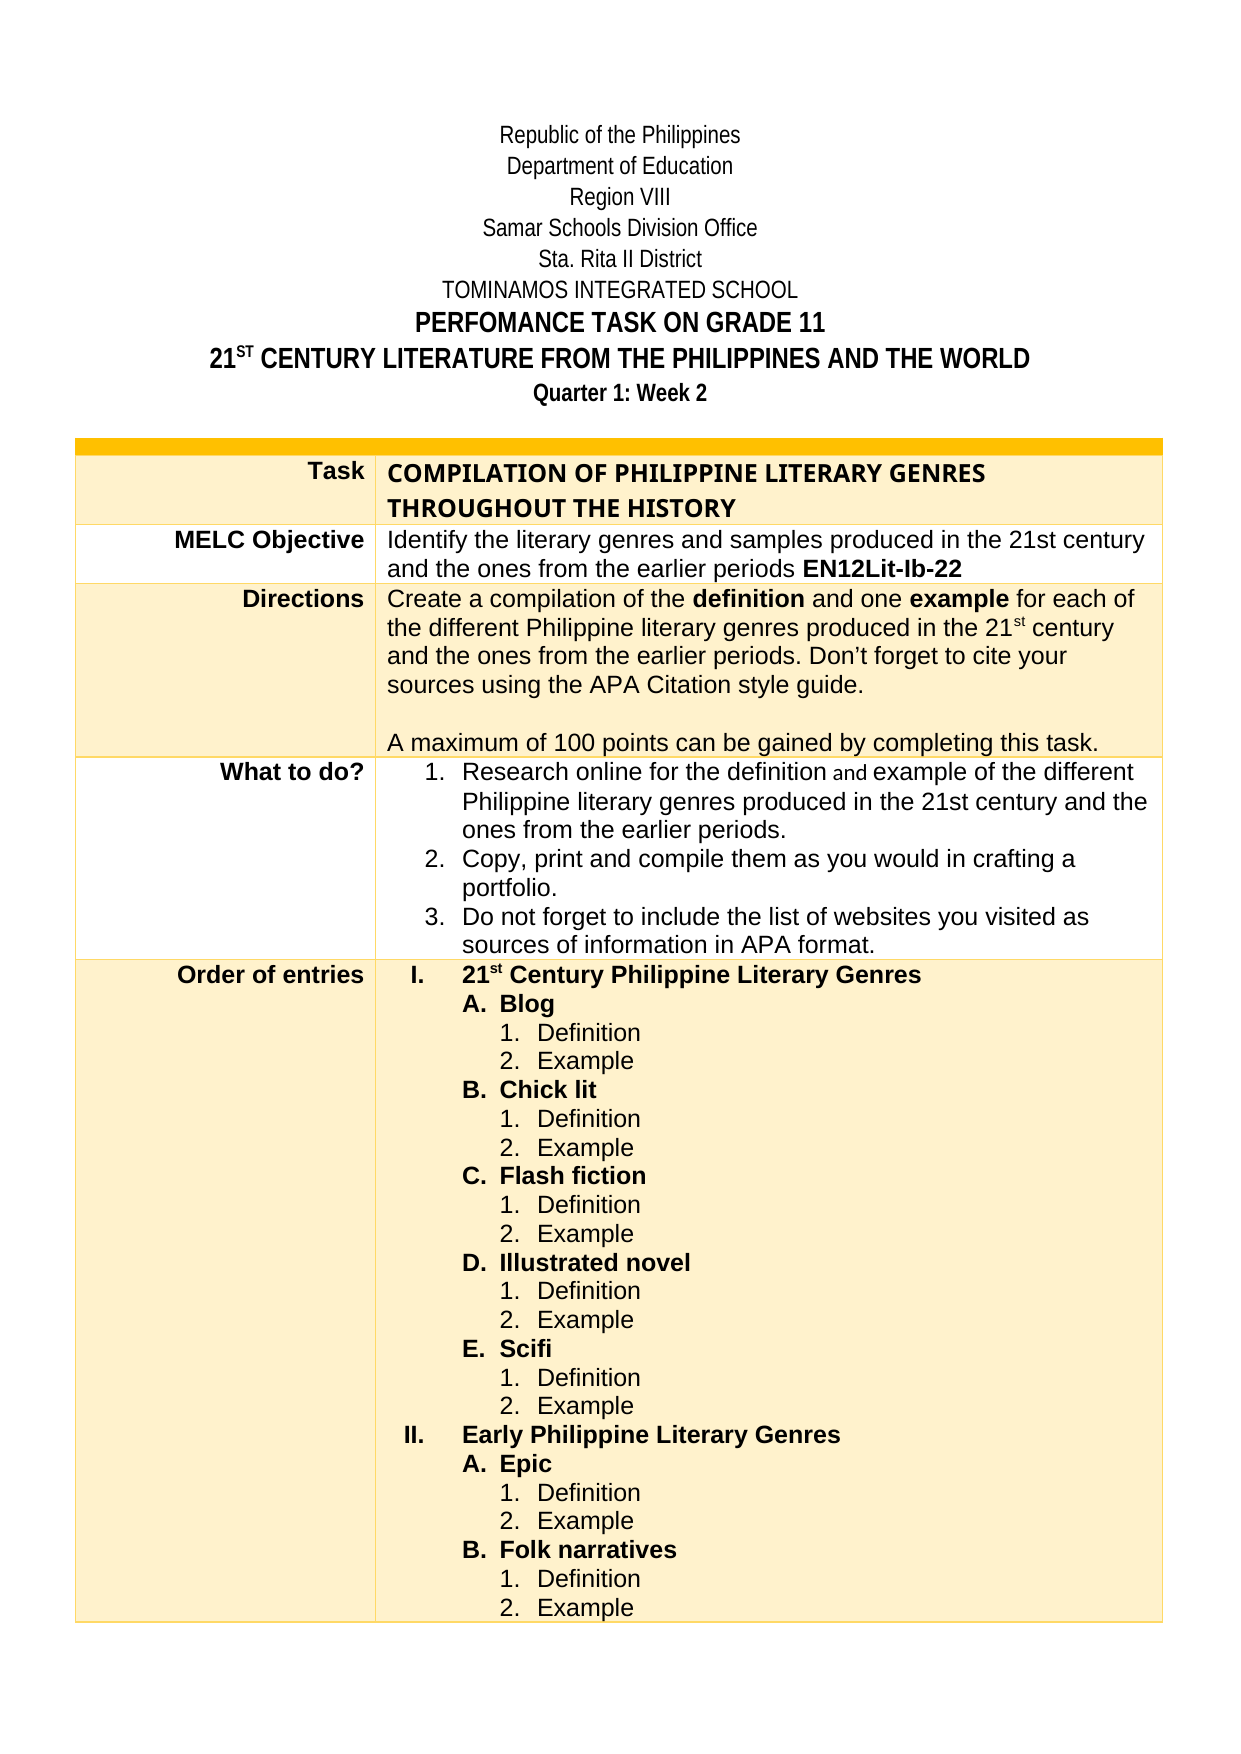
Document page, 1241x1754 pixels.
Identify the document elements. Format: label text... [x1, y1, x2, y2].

table_cell Identify the literary genres and samples produced in the 21st century and the ones from the earlier periods EN12Lit-Ib-22 [376, 525, 1162, 583]
table_cell Directions [76, 584, 375, 756]
table_cell Research online for the definition and example of the different Philippine literary genres produced in the 21st century and the ones from the earlier periods. Copy, print and compile them as you would in crafting a portfolio. Do not forget to include the list of websites you visited as sources of information in APA format. [376, 758, 1162, 959]
text Quarter 1: Week 2 [75, 378, 1165, 406]
text Sta. Rita II District [75, 244, 1165, 272]
table_cell Create a compilation of the definition and one example for each of the different Philippine literary genres produced in the 21st century and the ones from the earlier periods. Don’t forget to cite your sources using the APA Citation style guide. A maximum of 100 points can be gained by completing this task. [376, 584, 1162, 756]
text 21ST CENTURY LITERATURE FROM THE PHILIPPINES AND THE WORLD [75, 342, 1165, 375]
text Republic of the Philippines [75, 120, 1165, 149]
text PERFOMANCE TASK ON GRADE 11 [75, 306, 1165, 339]
text Samar Schools Division Office [75, 213, 1165, 241]
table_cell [376, 960, 1162, 1621]
table_cell Task [76, 456, 375, 524]
table_cell Order of entries [76, 960, 375, 1621]
table_cell COMPILATION OF PHILIPPINE LITERARY GENRES THROUGHOUT THE HISTORY [376, 456, 1162, 524]
text TOMINAMOS INTEGRATED SCHOOL [75, 275, 1165, 303]
text Department of Education [75, 151, 1165, 179]
text Region VIII [75, 182, 1165, 211]
table_header [76, 439, 1162, 455]
table_cell MELC Objective [76, 525, 375, 583]
table_cell What to do? [76, 758, 375, 959]
